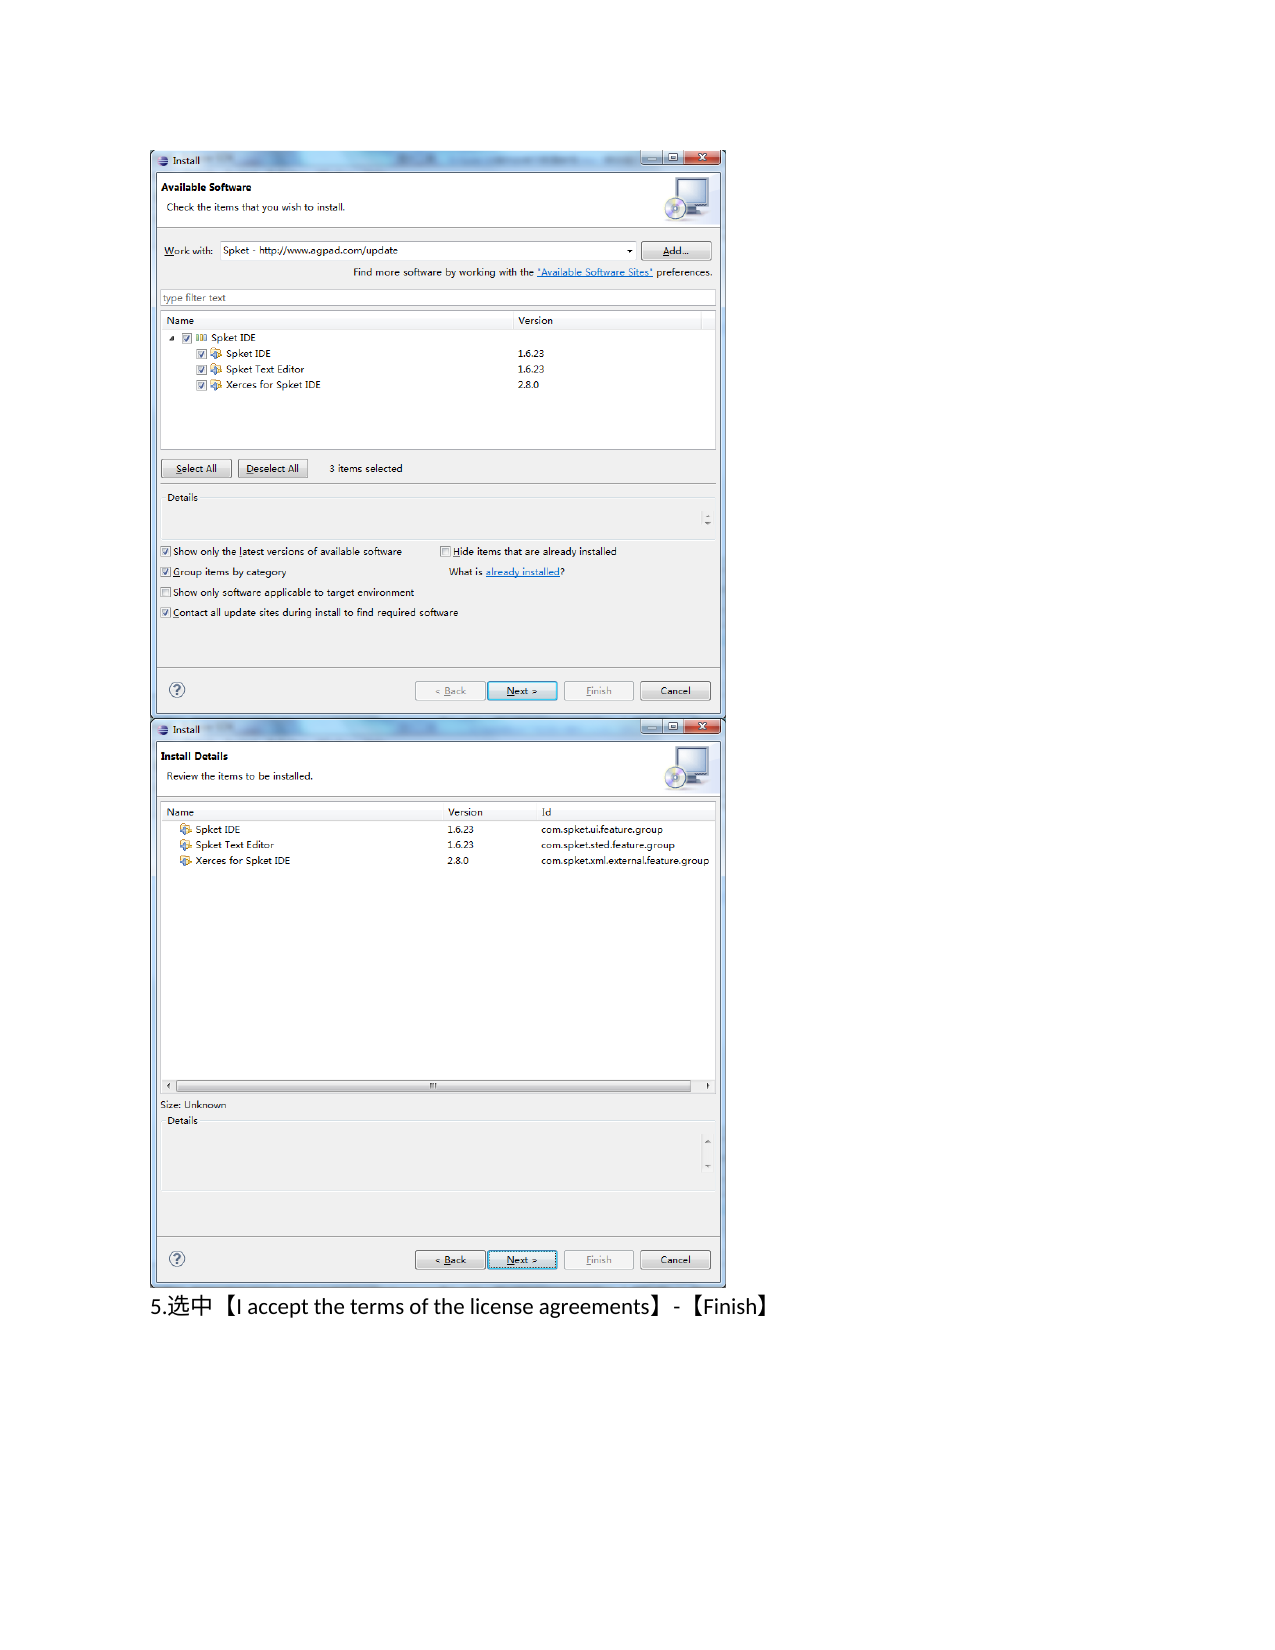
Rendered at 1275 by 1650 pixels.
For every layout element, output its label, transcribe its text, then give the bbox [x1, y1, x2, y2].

text 5.选中【I accept the terms of the license agreements】-【Finish】 [150, 1287, 1125, 1321]
picture [150, 150, 726, 1288]
